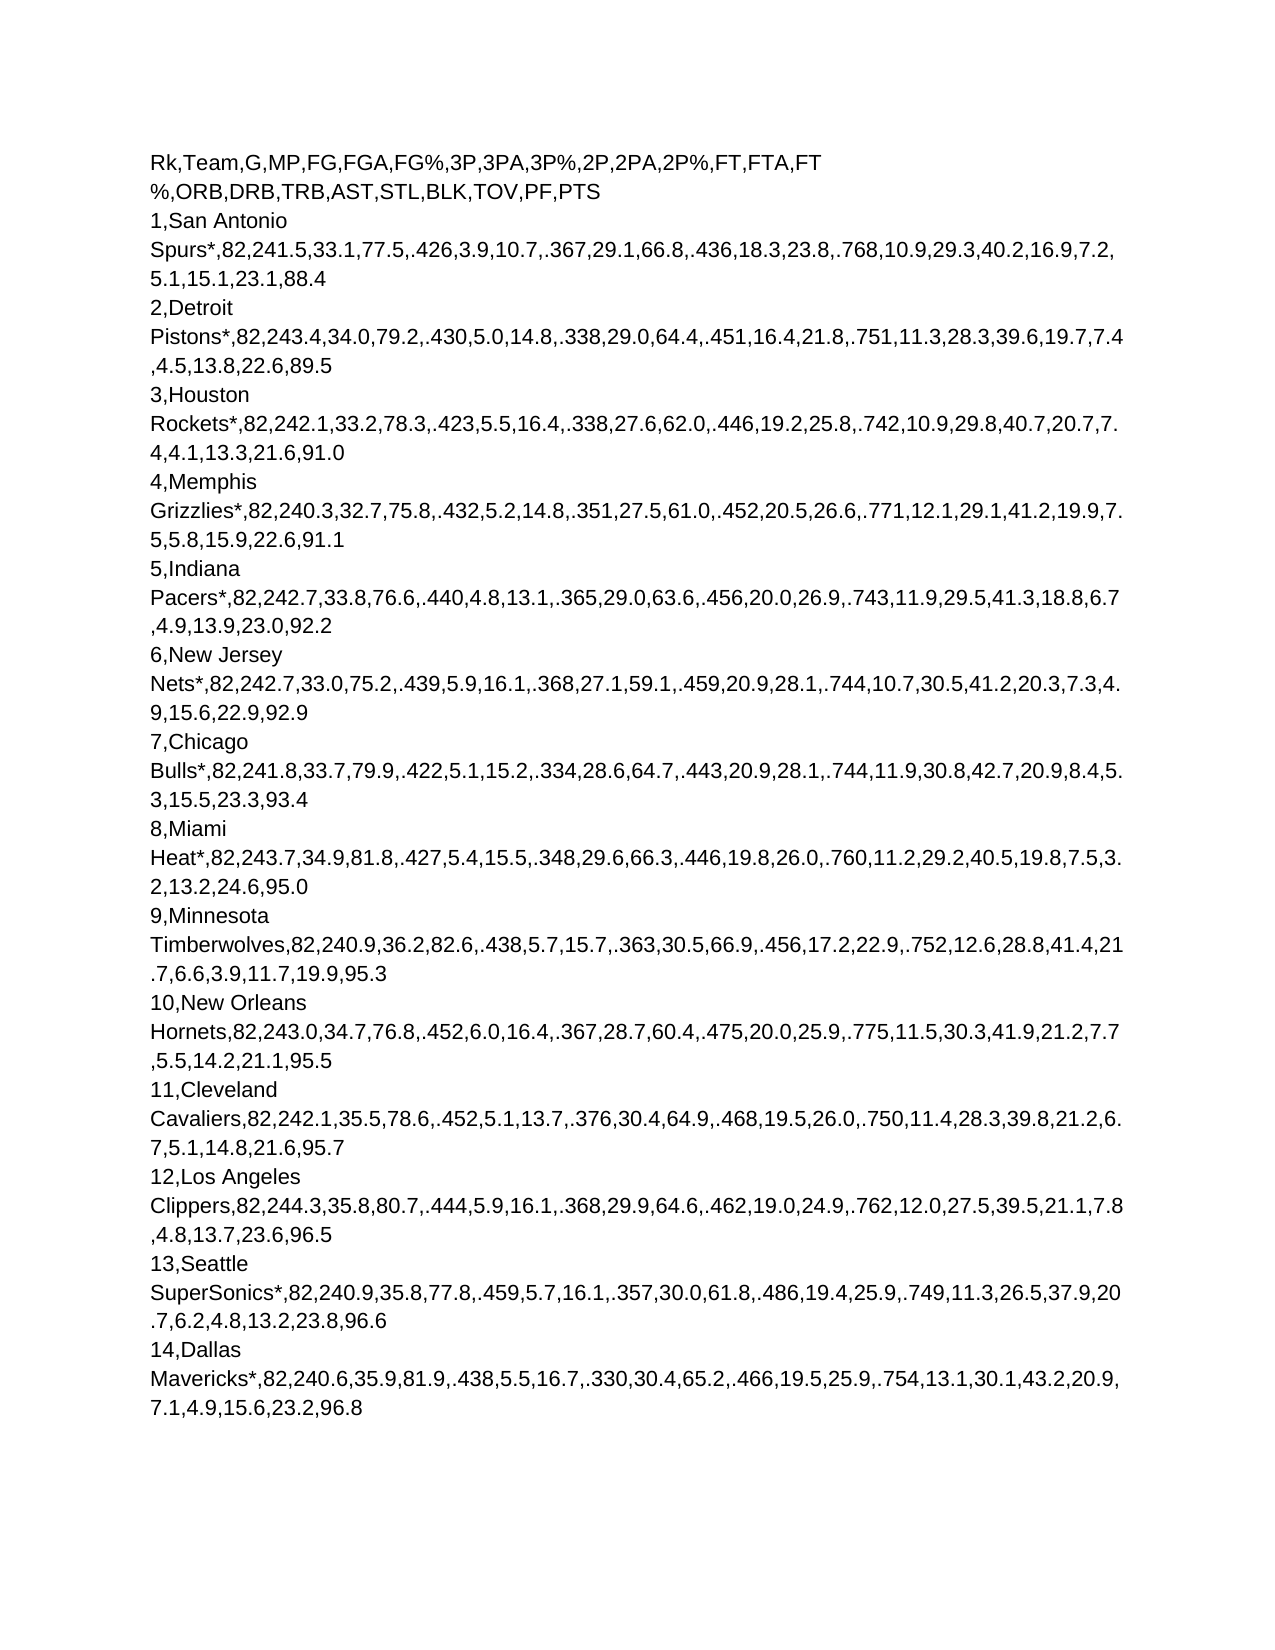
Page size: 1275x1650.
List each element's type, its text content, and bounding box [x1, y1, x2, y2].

text 11,Cleveland Cavaliers,82,242.1,35.5,78.6,.452,5.1,13.7,.376,30.4,64.9,.468,19.5,26.0,.750,11.4,28.3,39.8,21.2,6.7,5.1,14.8,21.6,95.7 [150, 1077, 1125, 1160]
text 9,Minnesota Timberwolves,82,240.9,36.2,82.6,.438,5.7,15.7,.363,30.5,66.9,.456,17.2,22.9,.752,12.6,28.8,41.4,21.7,6.6,3.9,11.7,19.9,95.3 [150, 903, 1125, 986]
text 14,Dallas Mavericks*,82,240.6,35.9,81.9,.438,5.5,16.7,.330,30.4,65.2,.466,19.5,25.9,.754,13.1,30.1,43.2,20.9,7.1,4.9,15.6,23.2,96.8 [150, 1337, 1125, 1420]
text 8,Miami Heat*,82,243.7,34.9,81.8,.427,5.4,15.5,.348,29.6,66.3,.446,19.8,26.0,.760,11.2,29.2,40.5,19.8,7.5,3.2,13.2,24.6,95.0 [150, 816, 1125, 899]
text 7,Chicago Bulls*,82,241.8,33.7,79.9,.422,5.1,15.2,.334,28.6,64.7,.443,20.9,28.1,.744,11.9,30.8,42.7,20.9,8.4,5.3,15.5,23.3,93.4 [150, 729, 1125, 812]
text 12,Los Angeles Clippers,82,244.3,35.8,80.7,.444,5.9,16.1,.368,29.9,64.6,.462,19.0,24.9,.762,12.0,27.5,39.5,21.1,7.8,4.8,13.7,23.6,96.5 [150, 1163, 1125, 1247]
text Rk,Team,G,MP,FG,FGA,FG%,3P,3PA,3P%,2P,2PA,2P%,FT,FTA,FT%,ORB,DRB,TRB,AST,STL,BLK,TOV,PF,PTS [150, 150, 1125, 204]
text 1,San Antonio Spurs*,82,241.5,33.1,77.5,.426,3.9,10.7,.367,29.1,66.8,.436,18.3,23.8,.768,10.9,29.3,40.2,16.9,7.2,5.1,15.1,23.1,88.4 [150, 208, 1125, 291]
text 3,Houston Rockets*,82,242.1,33.2,78.3,.423,5.5,16.4,.338,27.6,62.0,.446,19.2,25.8,.742,10.9,29.8,40.7,20.7,7.4,4.1,13.3,21.6,91.0 [150, 382, 1125, 465]
text 13,Seattle SuperSonics*,82,240.9,35.8,77.8,.459,5.7,16.1,.357,30.0,61.8,.486,19.4,25.9,.749,11.3,26.5,37.9,20.7,6.2,4.8,13.2,23.8,96.6 [150, 1250, 1125, 1333]
text 6,New Jersey Nets*,82,242.7,33.0,75.2,.439,5.9,16.1,.368,27.1,59.1,.459,20.9,28.1,.744,10.7,30.5,41.2,20.3,7.3,4.9,15.6,22.9,92.9 [150, 642, 1125, 725]
text 10,New Orleans Hornets,82,243.0,34.7,76.8,.452,6.0,16.4,.367,28.7,60.4,.475,20.0,25.9,.775,11.5,30.3,41.9,21.2,7.7,5.5,14.2,21.1,95.5 [150, 990, 1125, 1073]
text 2,Detroit Pistons*,82,243.4,34.0,79.2,.430,5.0,14.8,.338,29.0,64.4,.451,16.4,21.8,.751,11.3,28.3,39.6,19.7,7.4,4.5,13.8,22.6,89.5 [150, 295, 1125, 378]
text 5,Indiana Pacers*,82,242.7,33.8,76.6,.440,4.8,13.1,.365,29.0,63.6,.456,20.0,26.9,.743,11.9,29.5,41.3,18.8,6.7,4.9,13.9,23.0,92.2 [150, 555, 1125, 638]
text 4,Memphis Grizzlies*,82,240.3,32.7,75.8,.432,5.2,14.8,.351,27.5,61.0,.452,20.5,26.6,.771,12.1,29.1,41.2,19.9,7.5,5.8,15.9,22.6,91.1 [150, 468, 1125, 552]
